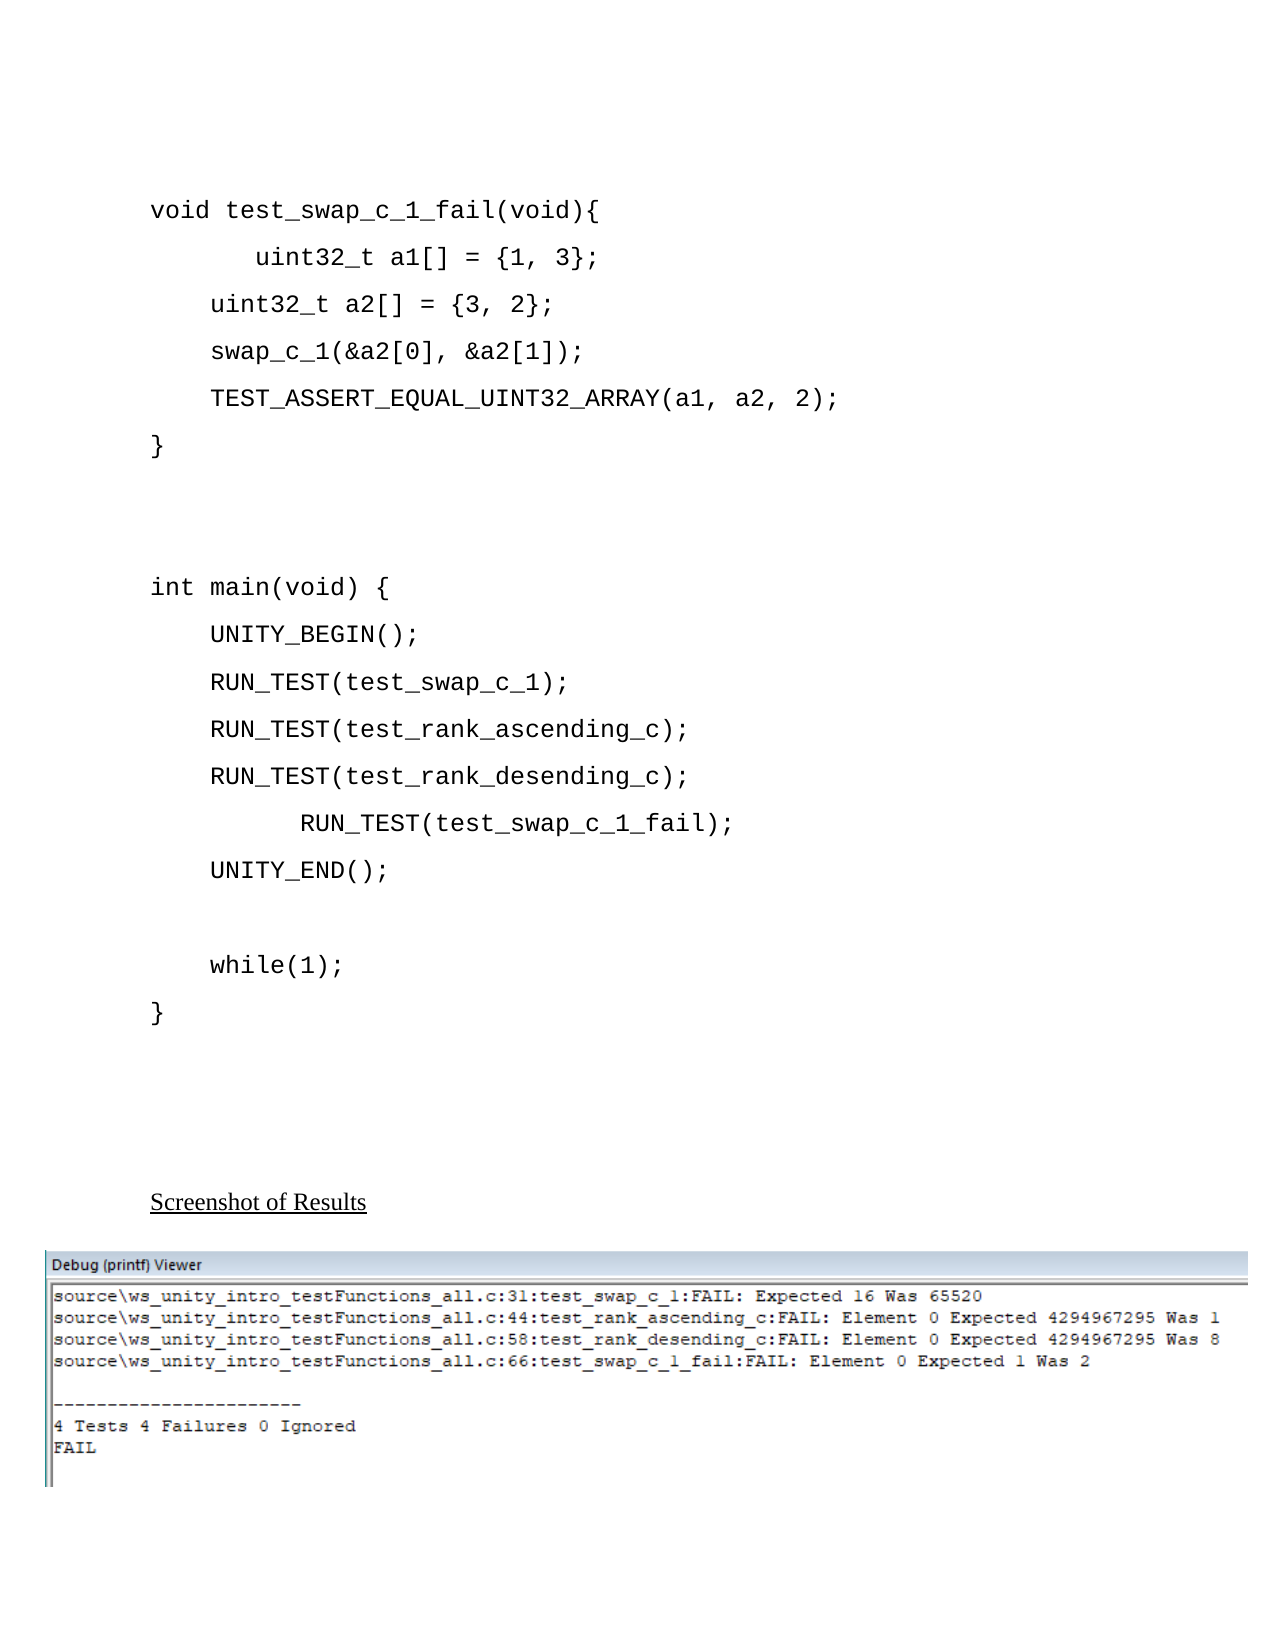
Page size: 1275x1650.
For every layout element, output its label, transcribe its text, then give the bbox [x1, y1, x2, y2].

text RUN_TEST(test_rank_desending_c); [150, 763, 1125, 792]
text Screenshot of Results [150, 1187, 1125, 1216]
text uint32_t a2[] = {3, 2}; [150, 292, 1125, 320]
text void test_swap_c_1_fail(void){ [150, 197, 1125, 226]
text } [150, 999, 1125, 1028]
picture [45, 1250, 1248, 1487]
text TEST_ASSERT_EQUAL_UINT32_ARRAY(a1, a2, 2); [150, 386, 1125, 414]
text swap_c_1(&a2[0], &a2[1]); [150, 339, 1125, 367]
text UNITY_BEGIN(); [150, 622, 1125, 650]
text while(1); [150, 952, 1125, 981]
text UNITY_END(); [150, 858, 1125, 886]
text uint32_t a1[] = {1, 3}; [150, 244, 1125, 273]
text RUN_TEST(test_swap_c_1); [150, 669, 1125, 697]
text RUN_TEST(test_rank_ascending_c); [150, 716, 1125, 744]
text RUN_TEST(test_swap_c_1_fail); [150, 811, 1125, 839]
text int main(void) { [150, 575, 1125, 603]
text } [150, 433, 1125, 461]
